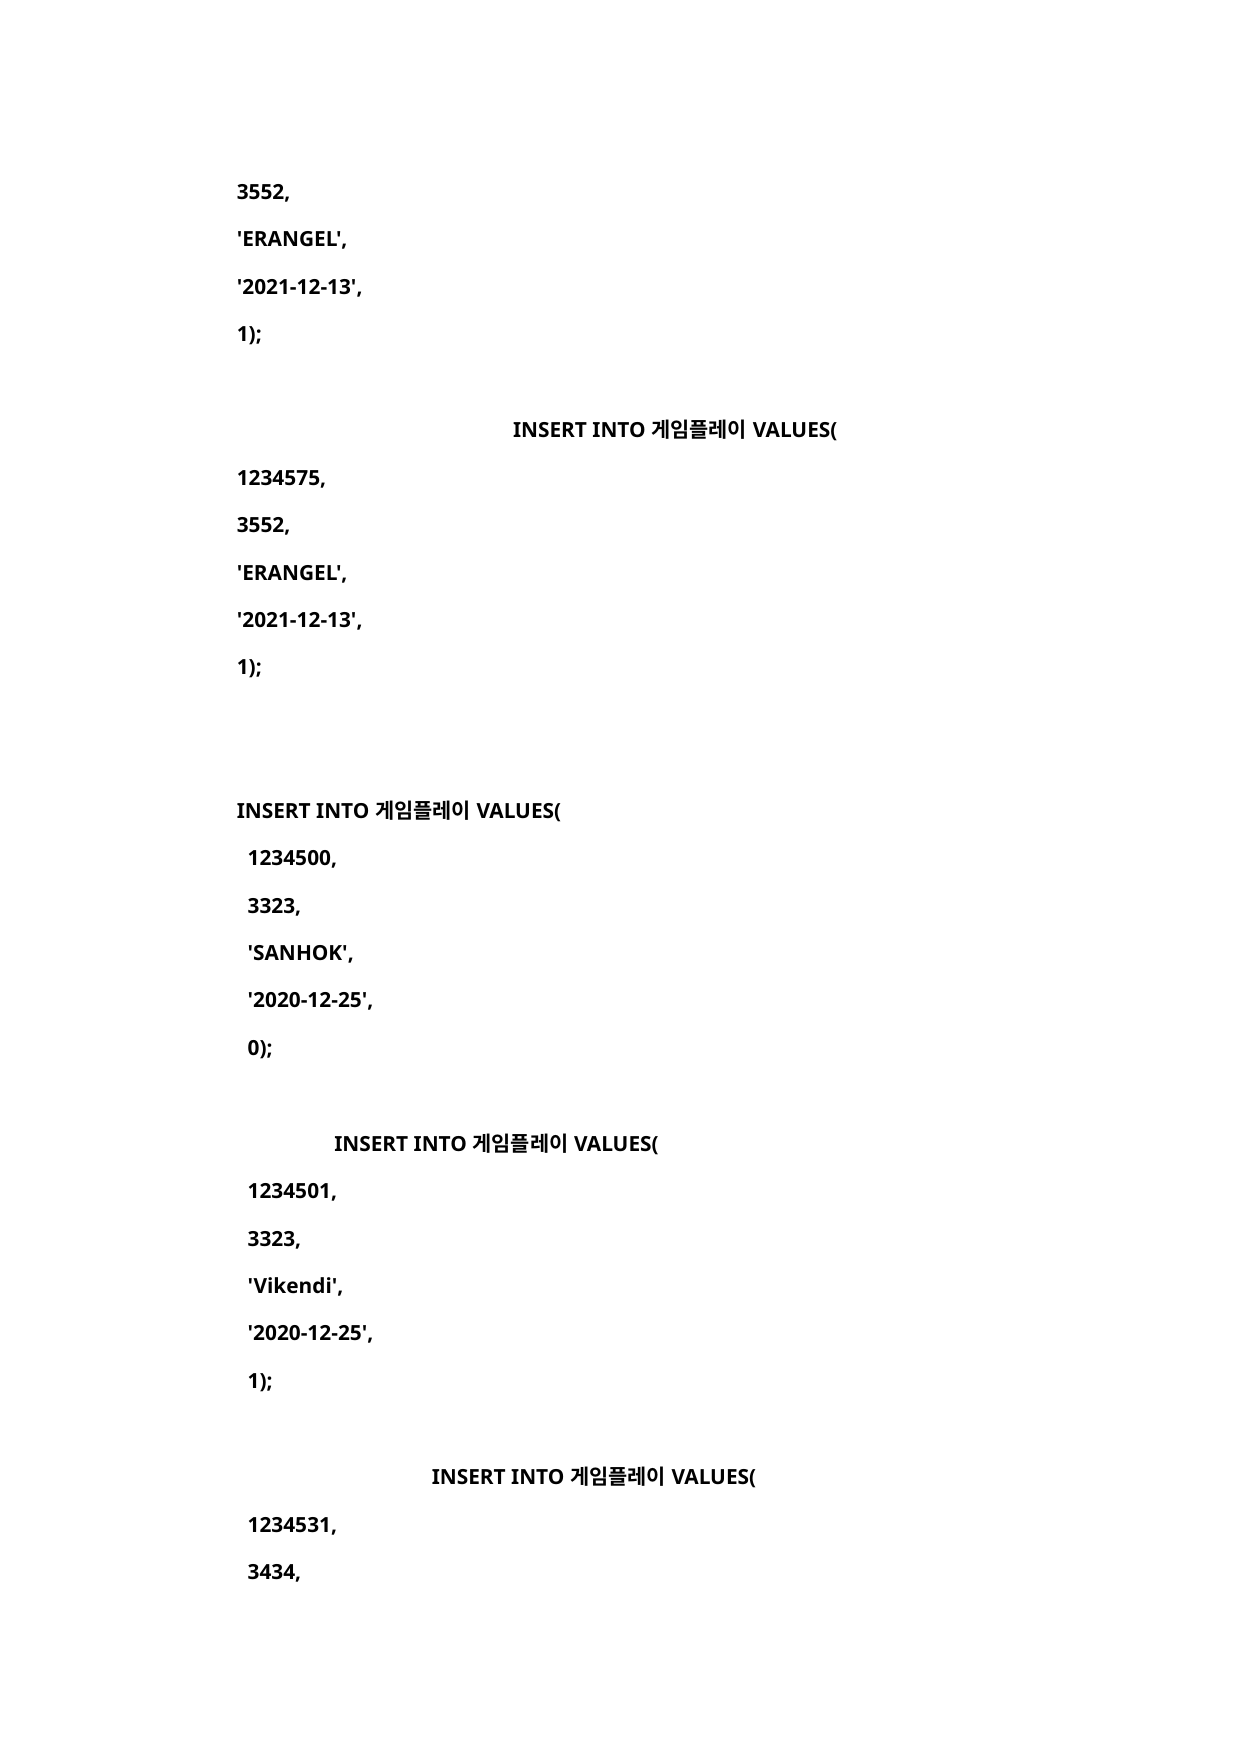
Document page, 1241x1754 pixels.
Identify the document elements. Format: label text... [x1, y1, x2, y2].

text '2020-12-25', [150, 985, 1090, 1014]
text 1234531, [150, 1510, 1090, 1538]
text 'ERANGEL', [150, 558, 1090, 586]
text 1234575, [150, 463, 1090, 491]
text 'Vikendi', [150, 1271, 1090, 1299]
text INSERT INTO 게임플레이 VALUES( [150, 414, 1090, 444]
text INSERT INTO 게임플레이 VALUES( [150, 1460, 1090, 1491]
text '2020-12-25', [150, 1318, 1090, 1347]
text 1234500, [150, 843, 1090, 872]
text 0); [150, 1033, 1090, 1061]
text 3552, [150, 177, 1090, 206]
text 1234501, [150, 1177, 1090, 1205]
text 3552, [150, 510, 1090, 539]
text 3434, [150, 1557, 1090, 1585]
text INSERT INTO 게임플레이 VALUES( [150, 794, 1090, 824]
text INSERT INTO 게임플레이 VALUES( [150, 1127, 1090, 1157]
text 3323, [150, 891, 1090, 919]
text 1); [150, 652, 1090, 681]
text '2021-12-13', [150, 605, 1090, 633]
text 'ERANGEL', [150, 224, 1090, 253]
text 1); [150, 319, 1090, 347]
text 'SANHOK', [150, 938, 1090, 966]
text '2021-12-13', [150, 272, 1090, 300]
text 3323, [150, 1224, 1090, 1252]
text 1); [150, 1366, 1090, 1394]
